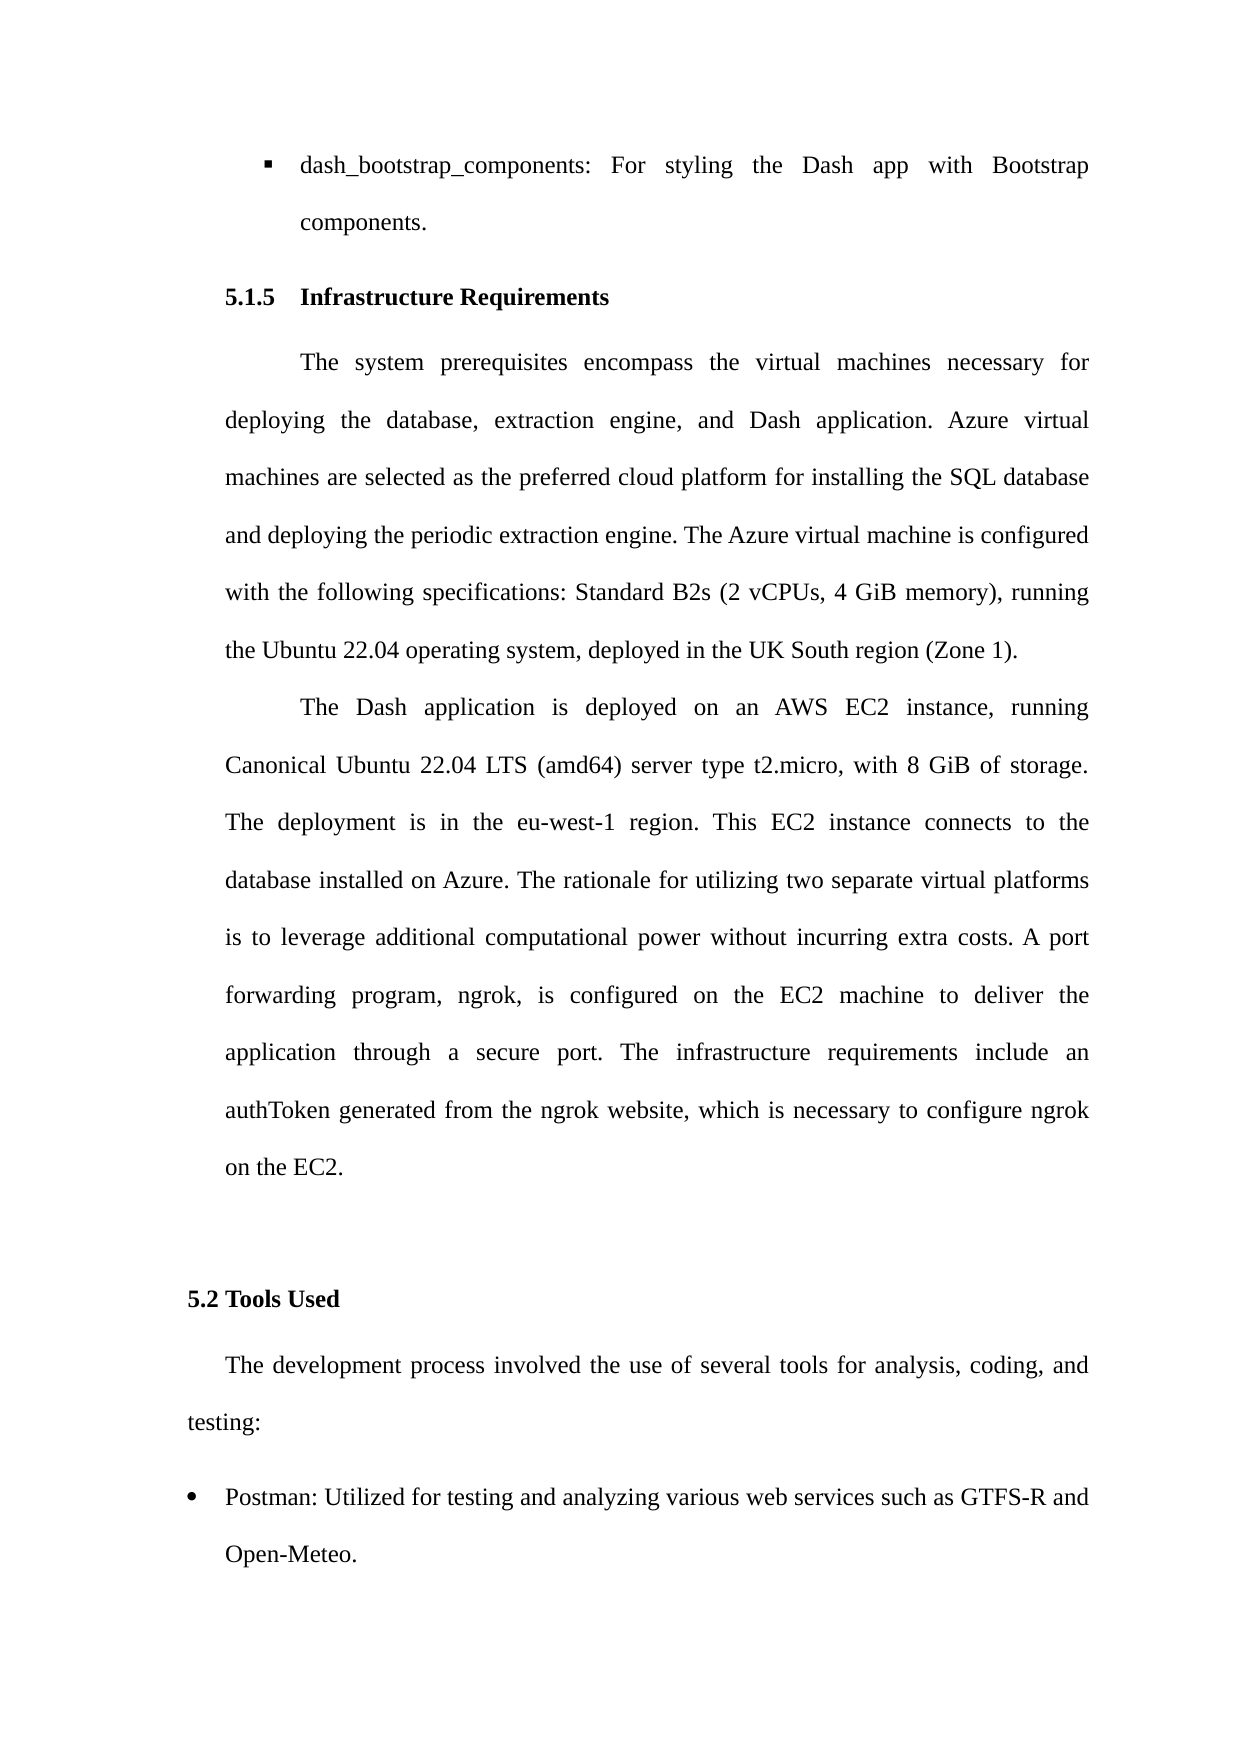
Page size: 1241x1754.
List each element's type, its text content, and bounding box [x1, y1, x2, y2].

list The Dash application is deployed on an AWS EC2 instance, running Canonical Ubuntu 22.04 LTS (amd64) server type t2.micro, with 8 GiB of storage. The deployment is in the eu-west-1 region. This EC2 instance connects to the database installed on Azure. The rationale for utilizing two separate virtual platforms is to leverage additional computational power without incurring extra costs. A port forwarding program, ngrok, is configured on the EC2 machine to deliver the application through a secure port. The infrastructure requirements include an authToken generated from the ngrok website, which is necessary to configure ngrok on the EC2. [225, 692, 1090, 1181]
list Postman: Utilized for testing and analyzing various web services such as GTFS-R and Open-Meteo. [187, 1482, 1090, 1568]
text The development process involved the use of several tools for analysis, coding, and testing: [187, 1350, 1090, 1436]
subtitle Tools Used [187, 1284, 1090, 1313]
list The system prerequisites encompass the virtual machines necessary for deploying the database, extraction engine, and Dash application. Azure virtual machines are selected as the preferred cloud platform for installing the SQL database and deploying the periodic extraction engine. The Azure virtual machine is configured with the following specifications: Standard B2s (2 vCPUs, 4 GiB memory), running the Ubuntu 22.04 operating system, deployed in the UK South region (Zone 1). [225, 347, 1090, 664]
list dash_bootstrap_components: For styling the Dash app with Bootstrap components. [262, 150, 1090, 236]
subtitle Infrastructure Requirements [225, 282, 1090, 310]
